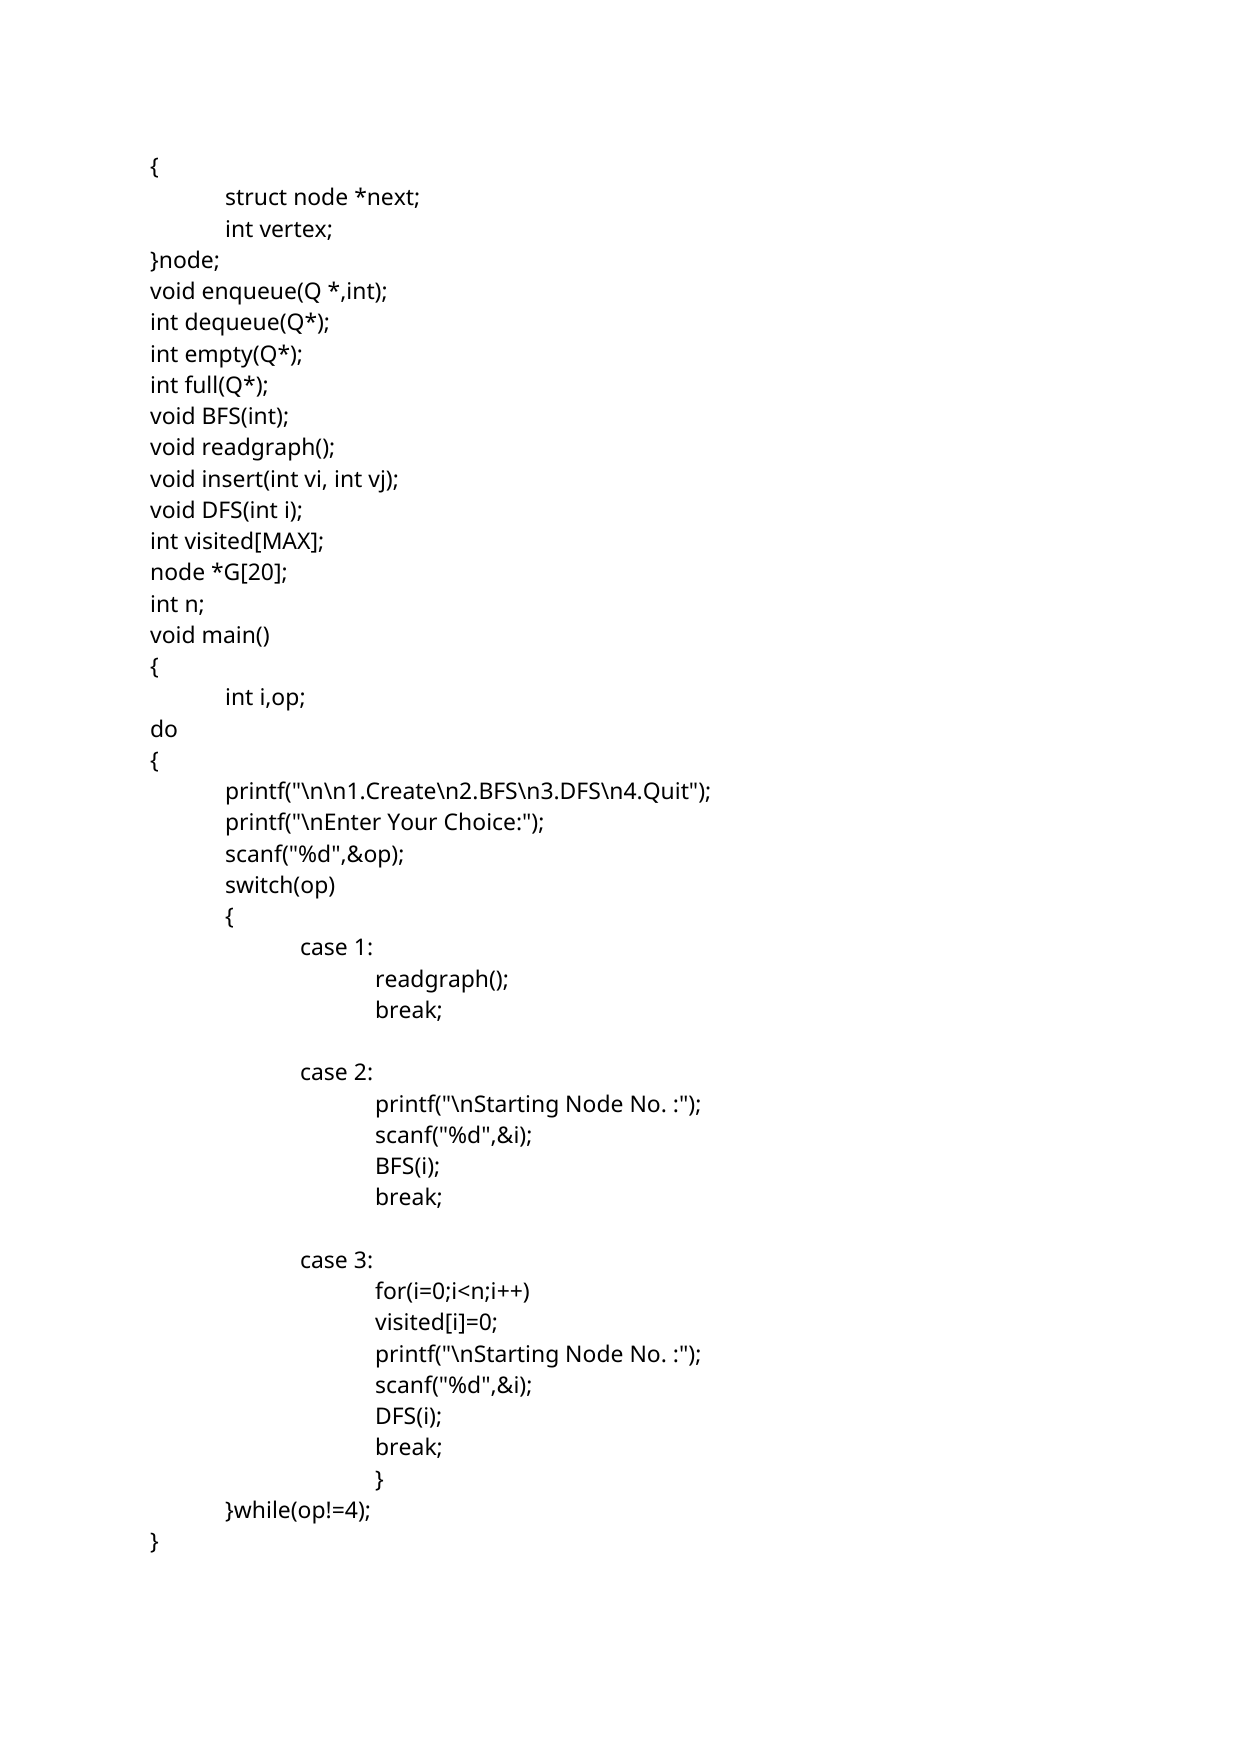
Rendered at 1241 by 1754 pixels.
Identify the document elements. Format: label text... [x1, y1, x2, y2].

text { [150, 150, 1090, 181]
text DFS(i); [150, 1400, 1090, 1431]
text case 2: [150, 1056, 1090, 1087]
text void readgraph(); [150, 431, 1090, 462]
text int vertex; [150, 212, 1090, 244]
text int i,op; [150, 681, 1090, 712]
text void BFS(int); [150, 400, 1090, 431]
text void enqueue(Q *,int); [150, 275, 1090, 306]
text } [150, 1525, 1090, 1556]
text case 1: [150, 931, 1090, 962]
text int empty(Q*); [150, 337, 1090, 369]
text { [150, 900, 1090, 931]
text } [150, 1462, 1090, 1494]
text { [150, 650, 1090, 681]
text void DFS(int i); [150, 494, 1090, 525]
text printf("\nStarting Node No. :"); [150, 1087, 1090, 1119]
text void main() [150, 619, 1090, 650]
text int n; [150, 587, 1090, 619]
text void insert(int vi, int vj); [150, 462, 1090, 494]
text int visited[MAX]; [150, 525, 1090, 556]
text printf("\nEnter Your Choice:"); [150, 806, 1090, 837]
text switch(op) [150, 869, 1090, 900]
text do [150, 712, 1090, 744]
text BFS(i); [150, 1150, 1090, 1181]
text break; [150, 1181, 1090, 1212]
text readgraph(); [150, 962, 1090, 994]
text scanf("%d",&op); [150, 837, 1090, 869]
text scanf("%d",&i); [150, 1119, 1090, 1150]
text case 3: [150, 1244, 1090, 1275]
text break; [150, 994, 1090, 1025]
text node *G[20]; [150, 556, 1090, 587]
text break; [150, 1431, 1090, 1462]
text int full(Q*); [150, 369, 1090, 400]
text struct node *next; [150, 181, 1090, 212]
text visited[i]=0; [150, 1306, 1090, 1337]
text { [150, 744, 1090, 775]
text printf("\nStarting Node No. :"); [150, 1337, 1090, 1369]
text }while(op!=4); [150, 1494, 1090, 1525]
text scanf("%d",&i); [150, 1369, 1090, 1400]
text for(i=0;i<n;i++) [150, 1275, 1090, 1306]
text }node; [150, 244, 1090, 275]
text printf("\n\n1.Create\n2.BFS\n3.DFS\n4.Quit"); [150, 775, 1090, 806]
text int dequeue(Q*); [150, 306, 1090, 337]
